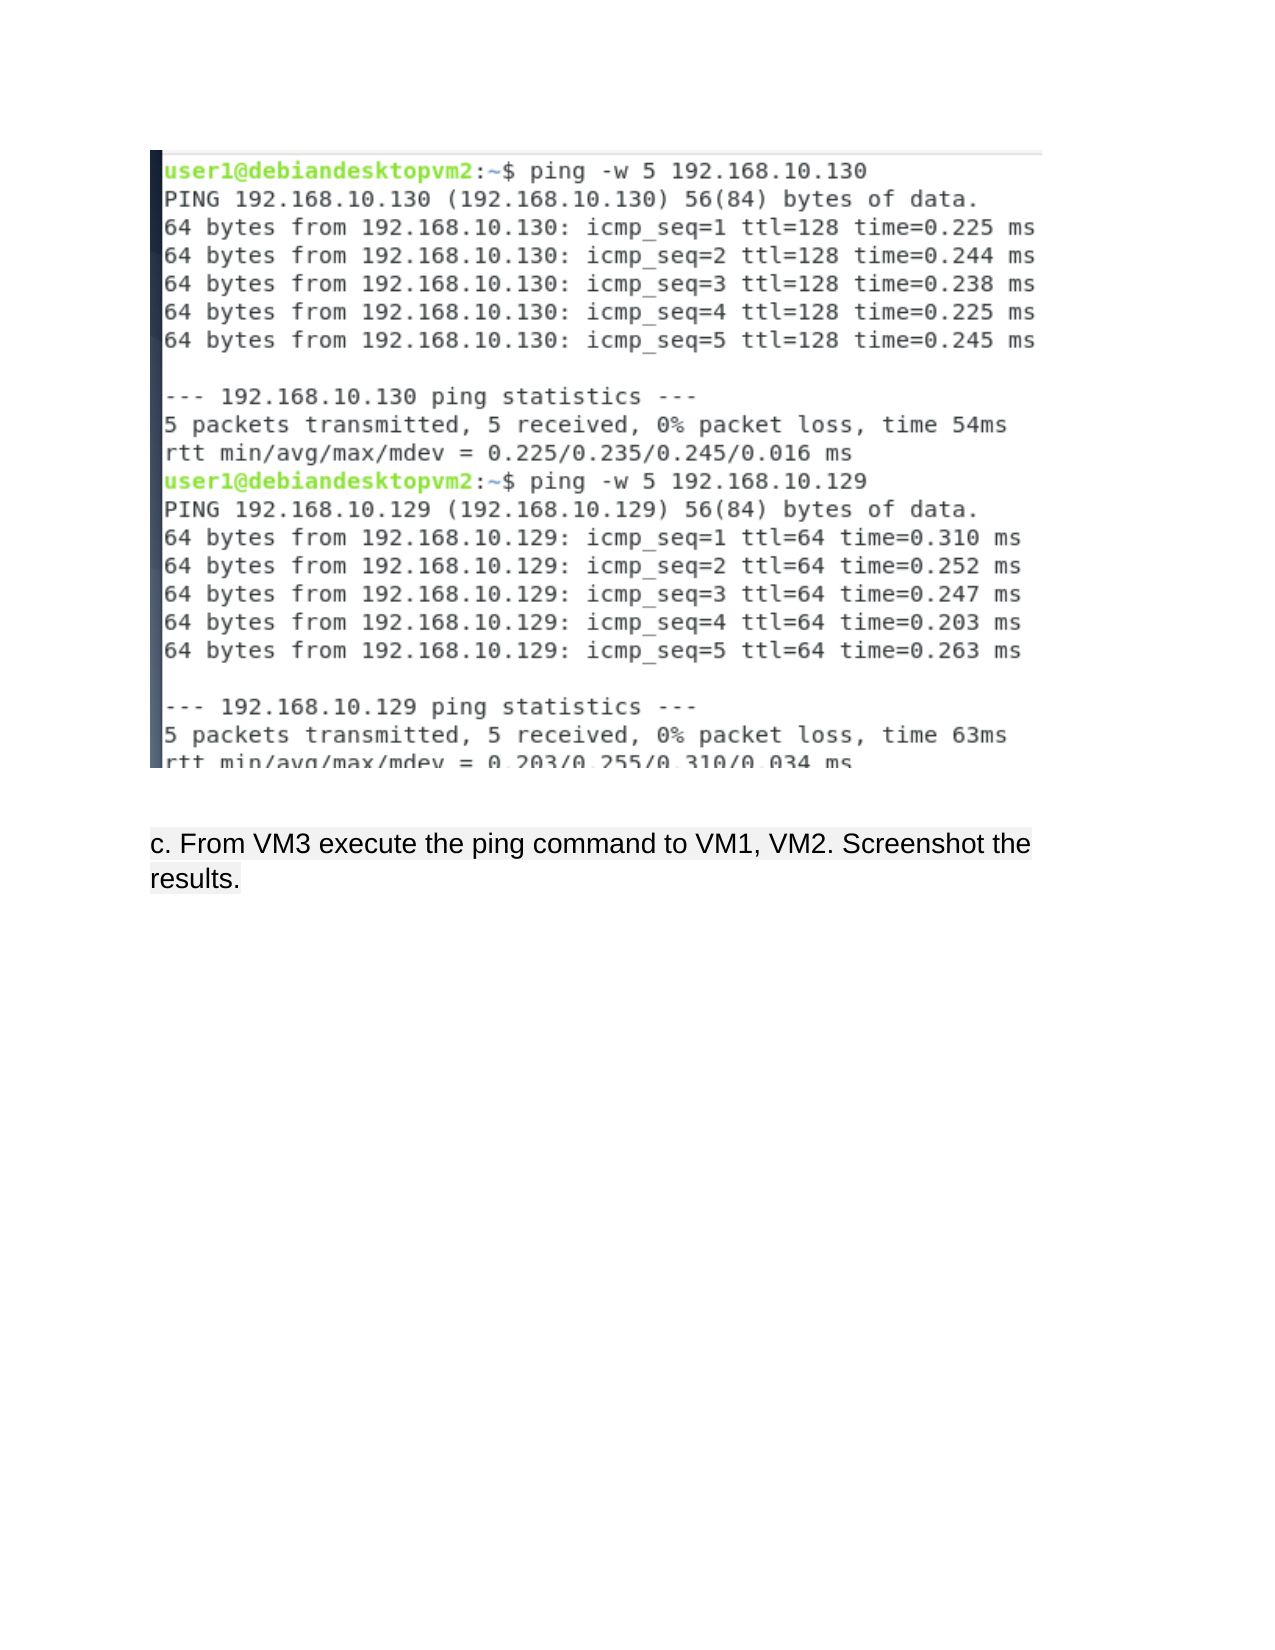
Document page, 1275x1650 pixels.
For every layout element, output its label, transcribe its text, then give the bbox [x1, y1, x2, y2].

text c. From VM3 execute the ping command to VM1, VM2. Screenshot the results. [150, 786, 1125, 894]
picture [150, 150, 1043, 768]
